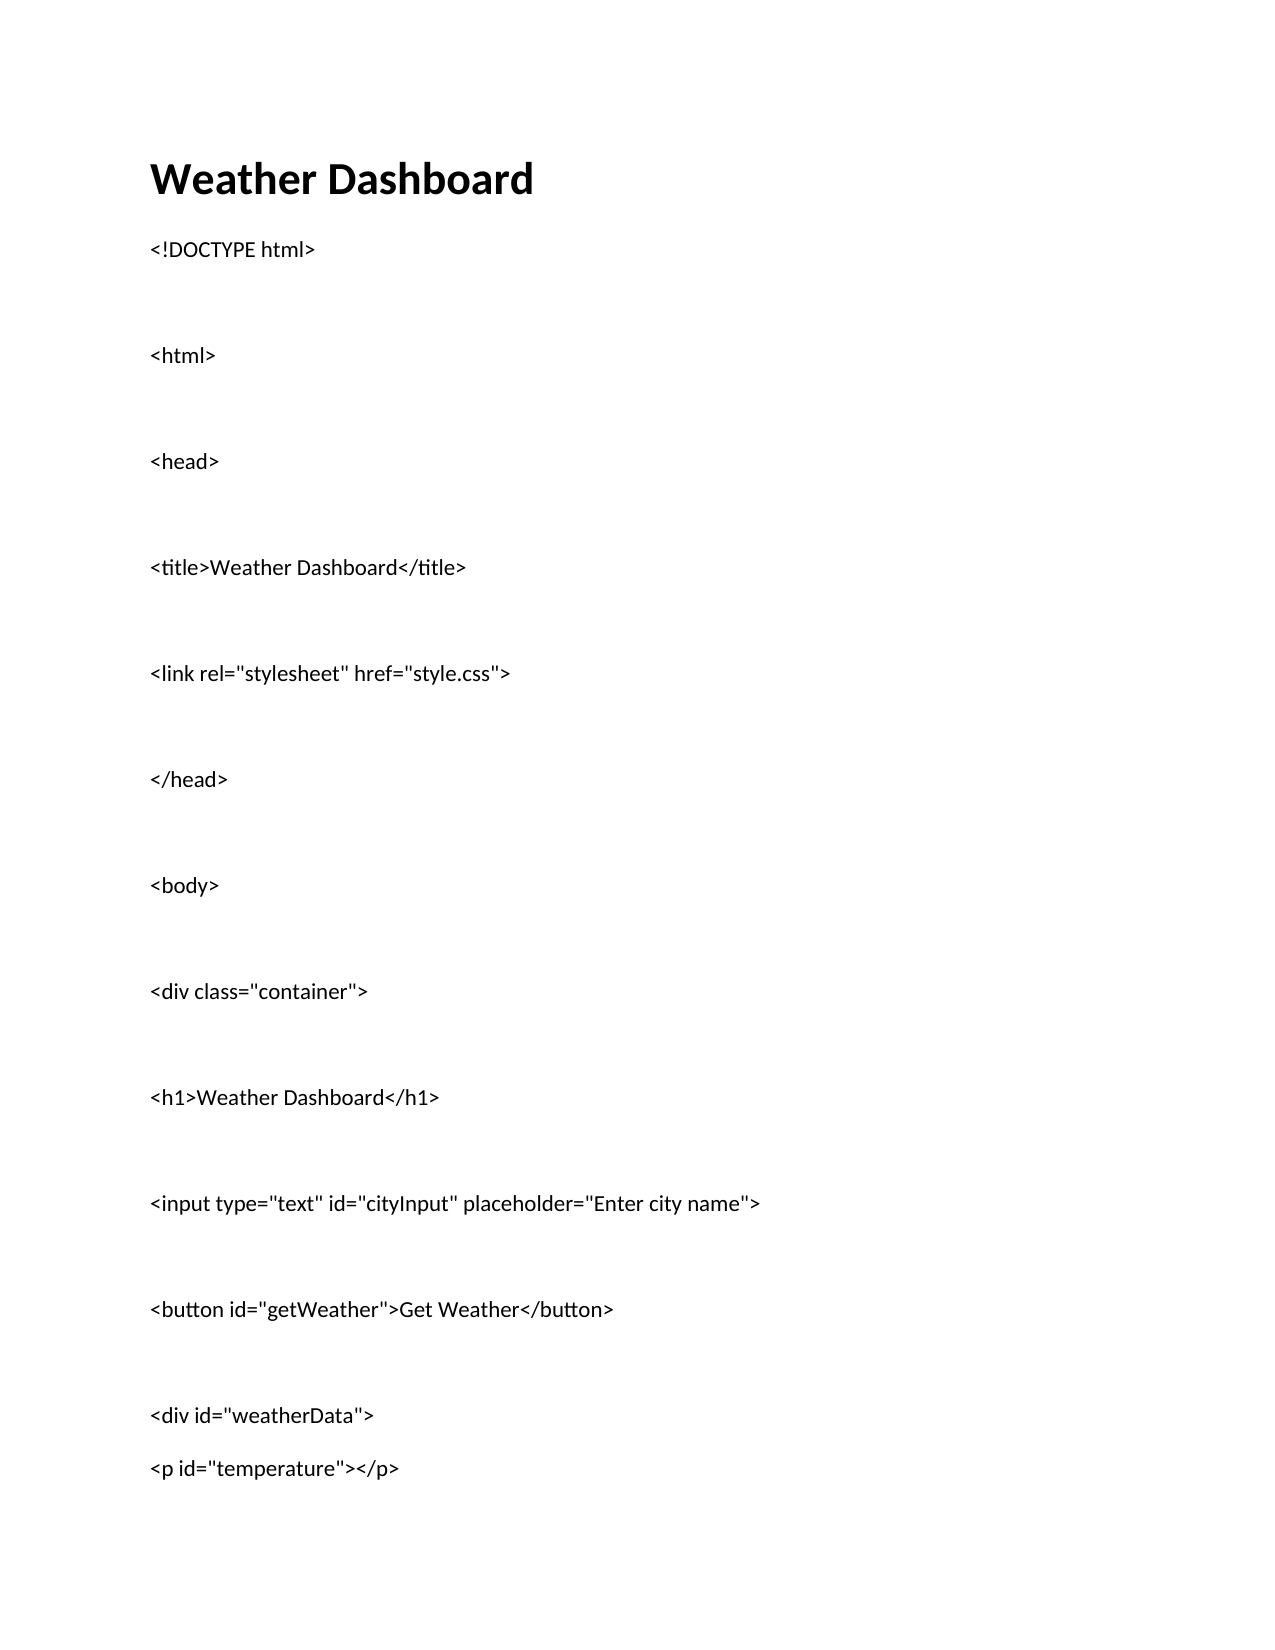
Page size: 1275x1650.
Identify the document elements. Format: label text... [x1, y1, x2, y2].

text <body> [150, 871, 1125, 899]
text <input type="text" id="cityInput" placeholder="Enter city name"> [150, 1189, 1125, 1217]
text <p id="temperature"></p> [150, 1454, 1125, 1483]
text <head> [150, 447, 1125, 475]
text <link rel="stylesheet" href="style.css"> [150, 659, 1125, 687]
text <h1>Weather Dashboard</h1> [150, 1083, 1125, 1111]
text <html> [150, 341, 1125, 369]
text </head> [150, 765, 1125, 793]
text <title>Weather Dashboard</title> [150, 553, 1125, 581]
text <!DOCTYPE html> [150, 235, 1125, 263]
text <div id="weatherData"> [150, 1402, 1125, 1429]
text <button id="getWeather">Get Weather</button> [150, 1296, 1125, 1323]
text Weather Dashboard [150, 150, 1125, 206]
text <div class="container"> [150, 977, 1125, 1005]
